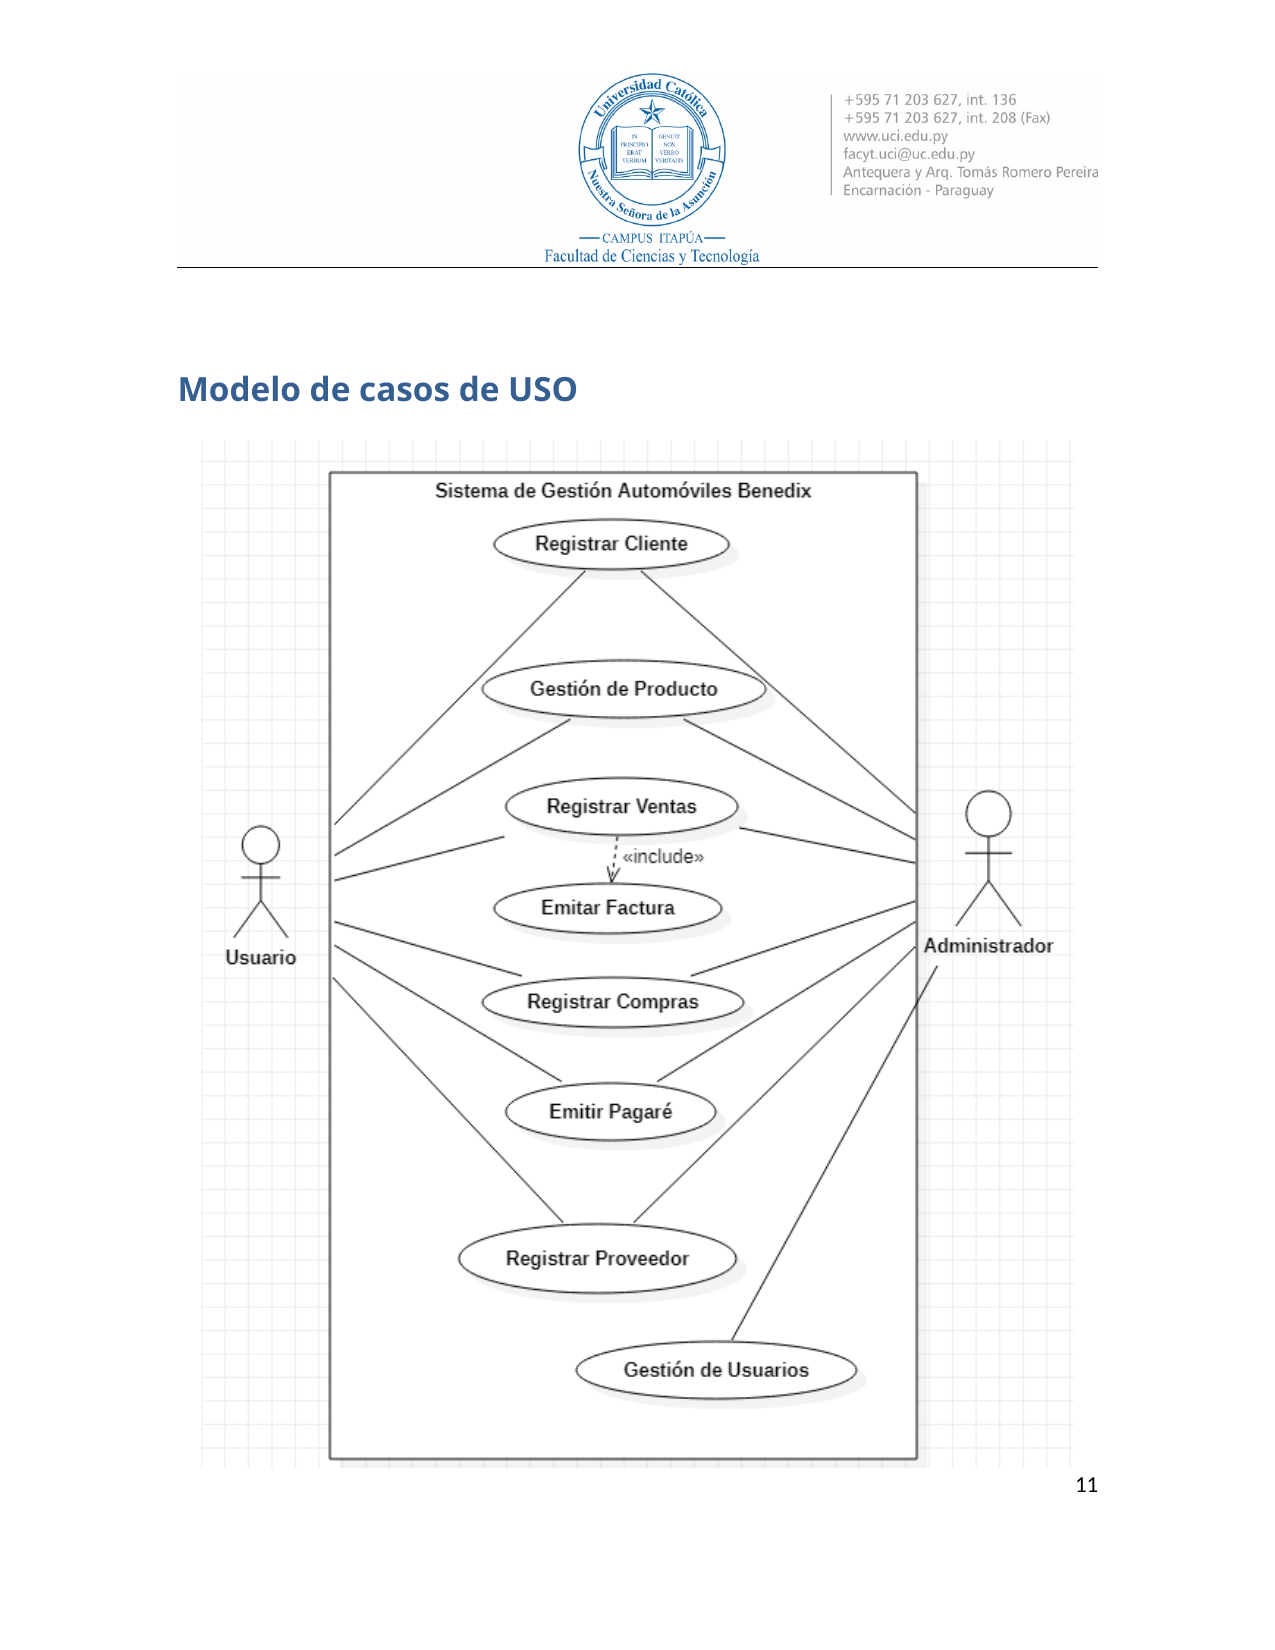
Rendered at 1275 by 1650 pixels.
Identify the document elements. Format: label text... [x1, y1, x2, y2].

picture [177, 73, 1098, 265]
subtitle Modelo de casos de USO [177, 365, 1098, 411]
picture [201, 440, 1074, 1468]
